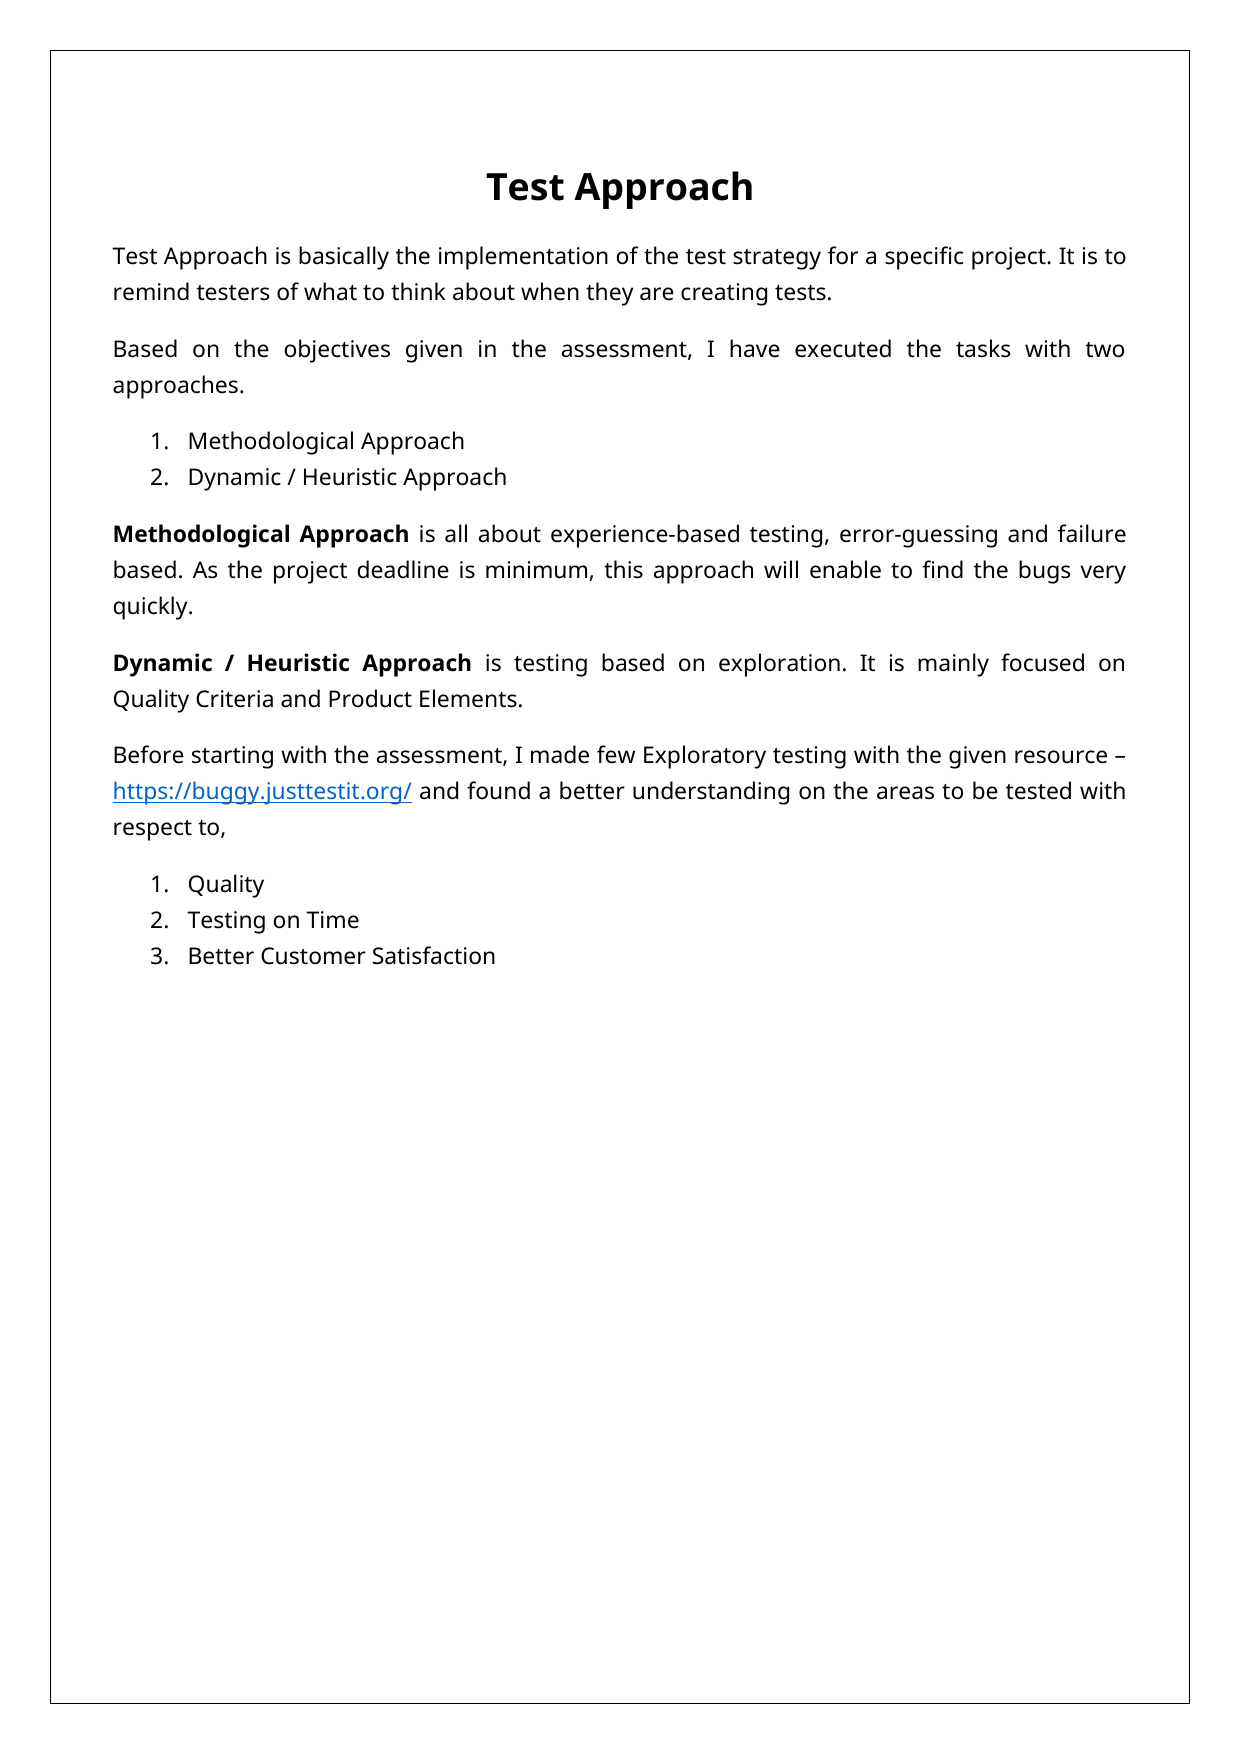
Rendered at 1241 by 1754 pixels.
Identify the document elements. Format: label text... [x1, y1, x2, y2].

list Better Customer Satisfaction [150, 940, 1128, 971]
list Dynamic / Heuristic Approach [150, 461, 1128, 492]
text Test Approach [112, 160, 1128, 211]
list Methodological Approach [150, 425, 1128, 457]
text Test Approach is basically the implementation of the test strategy for a specific project. It is to remind testers of what to think about when they are creating tests. [112, 240, 1128, 307]
list Testing on Time [150, 904, 1128, 935]
list Quality [150, 868, 1128, 899]
text Dynamic / Heuristic Approach is testing based on exploration. It is mainly focused on Quality Criteria and Product Elements. [112, 647, 1128, 714]
text Based on the objectives given in the assessment, I have executed the tasks with two approaches. [112, 333, 1128, 400]
text Before starting with the assessment, I made few Exploratory testing with the given resource – https://buggy.justtestit.org/ and found a better understanding on the areas to be tested with respect to, [112, 739, 1128, 842]
text Methodological Approach is all about experience-based testing, error-guessing and failure based. As the project deadline is minimum, this approach will enable to find the bugs very quickly. [112, 518, 1128, 621]
